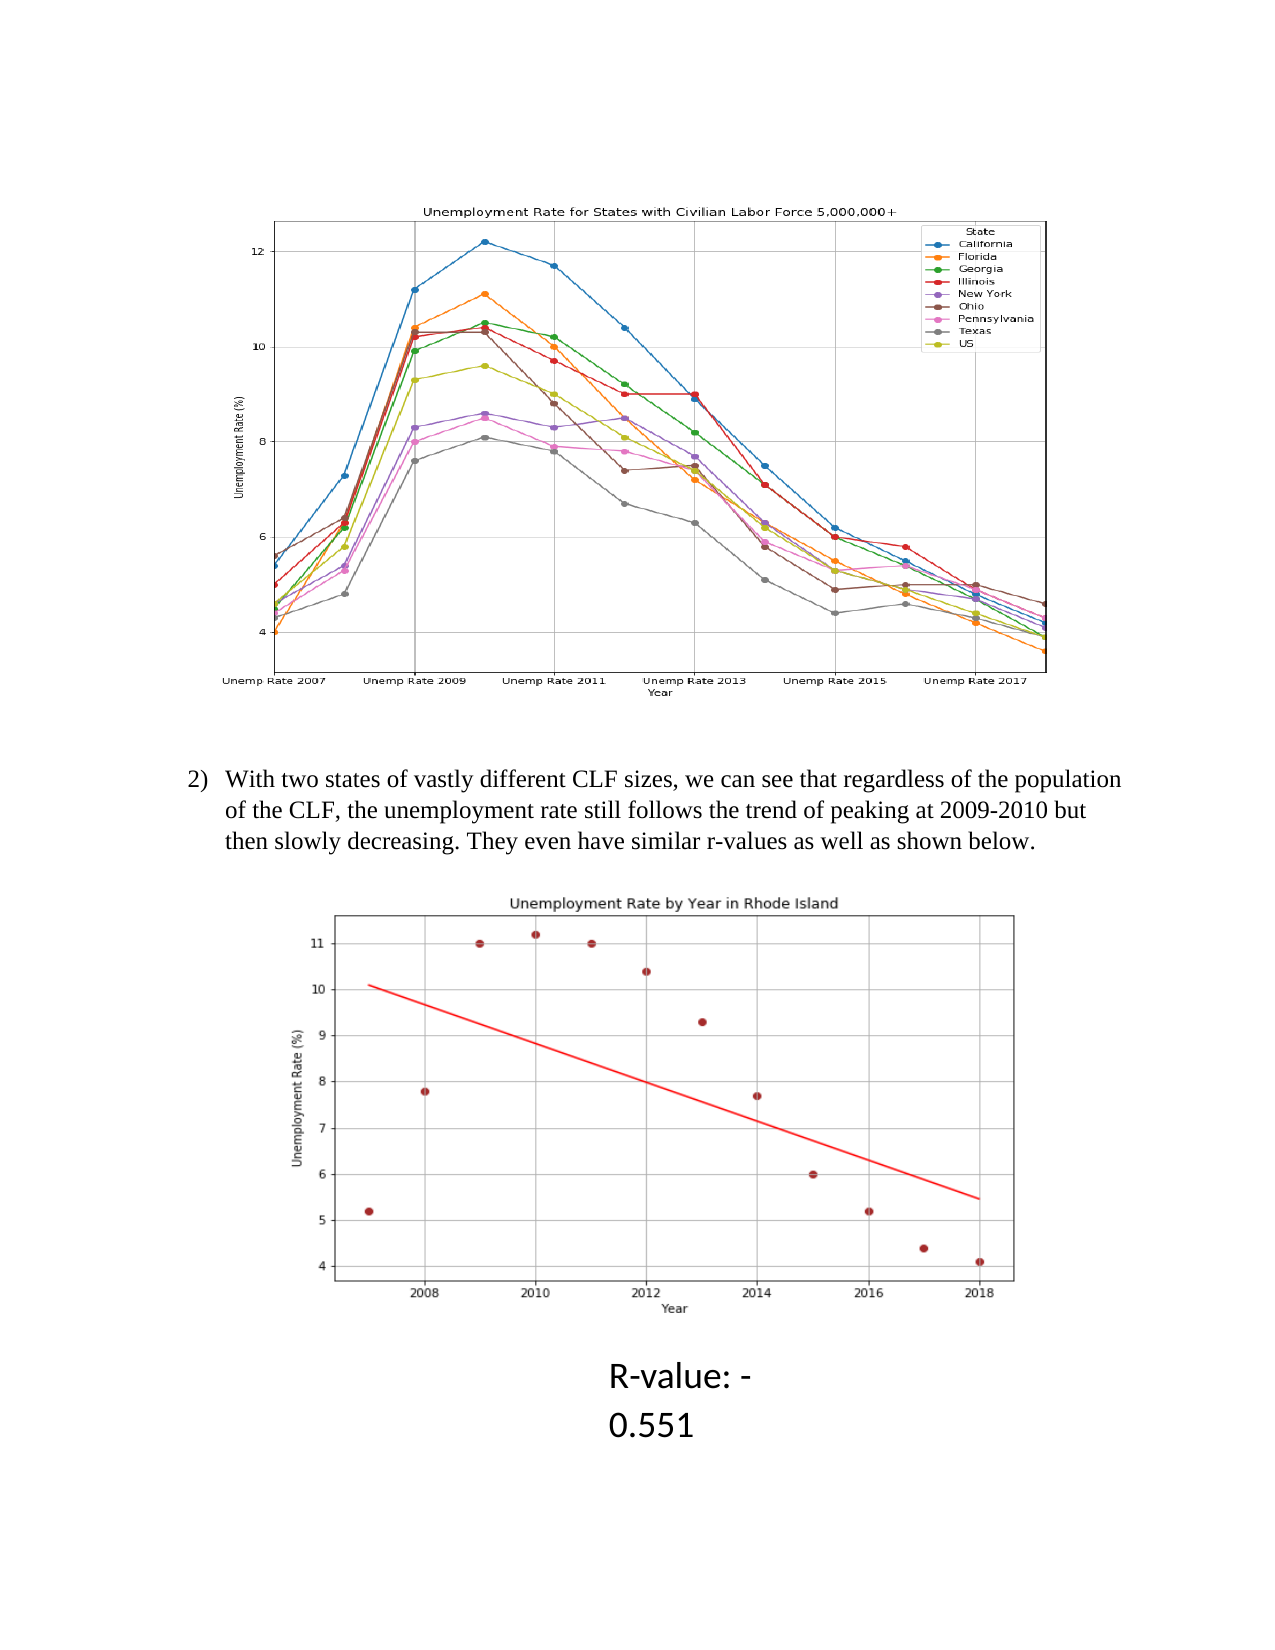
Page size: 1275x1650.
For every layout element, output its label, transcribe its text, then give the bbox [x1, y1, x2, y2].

picture [150, 150, 1145, 746]
list With two states of vastly different CLF sizes, we can see that regardless of the population of the CLF, the unemployment rate still follows the trend of peaking at 2009-2010 but then slowly decreasing. They even have similar r-values as well as shown below. [187, 764, 1125, 855]
picture [225, 857, 1100, 1341]
